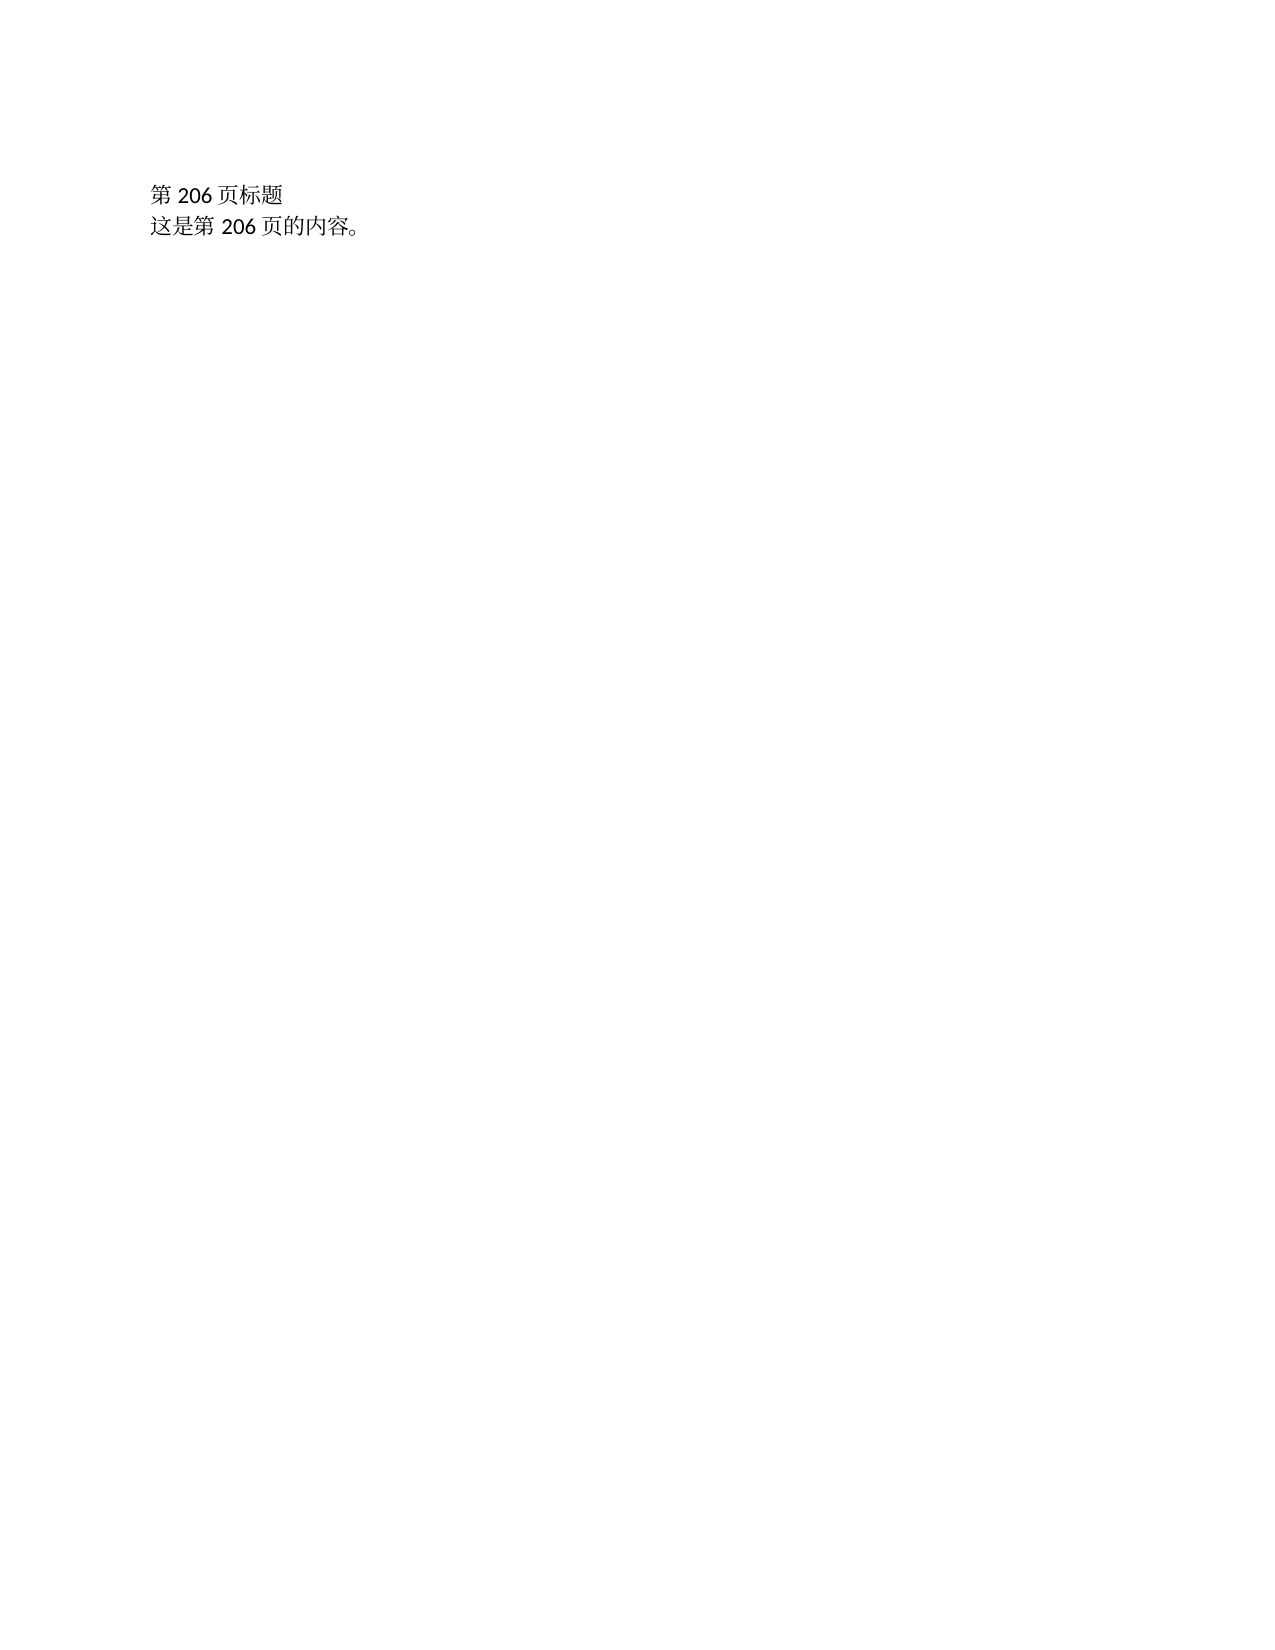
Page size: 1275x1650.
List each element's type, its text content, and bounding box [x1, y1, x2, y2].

text 这是第 206 页的内容。 [150, 218, 1125, 252]
